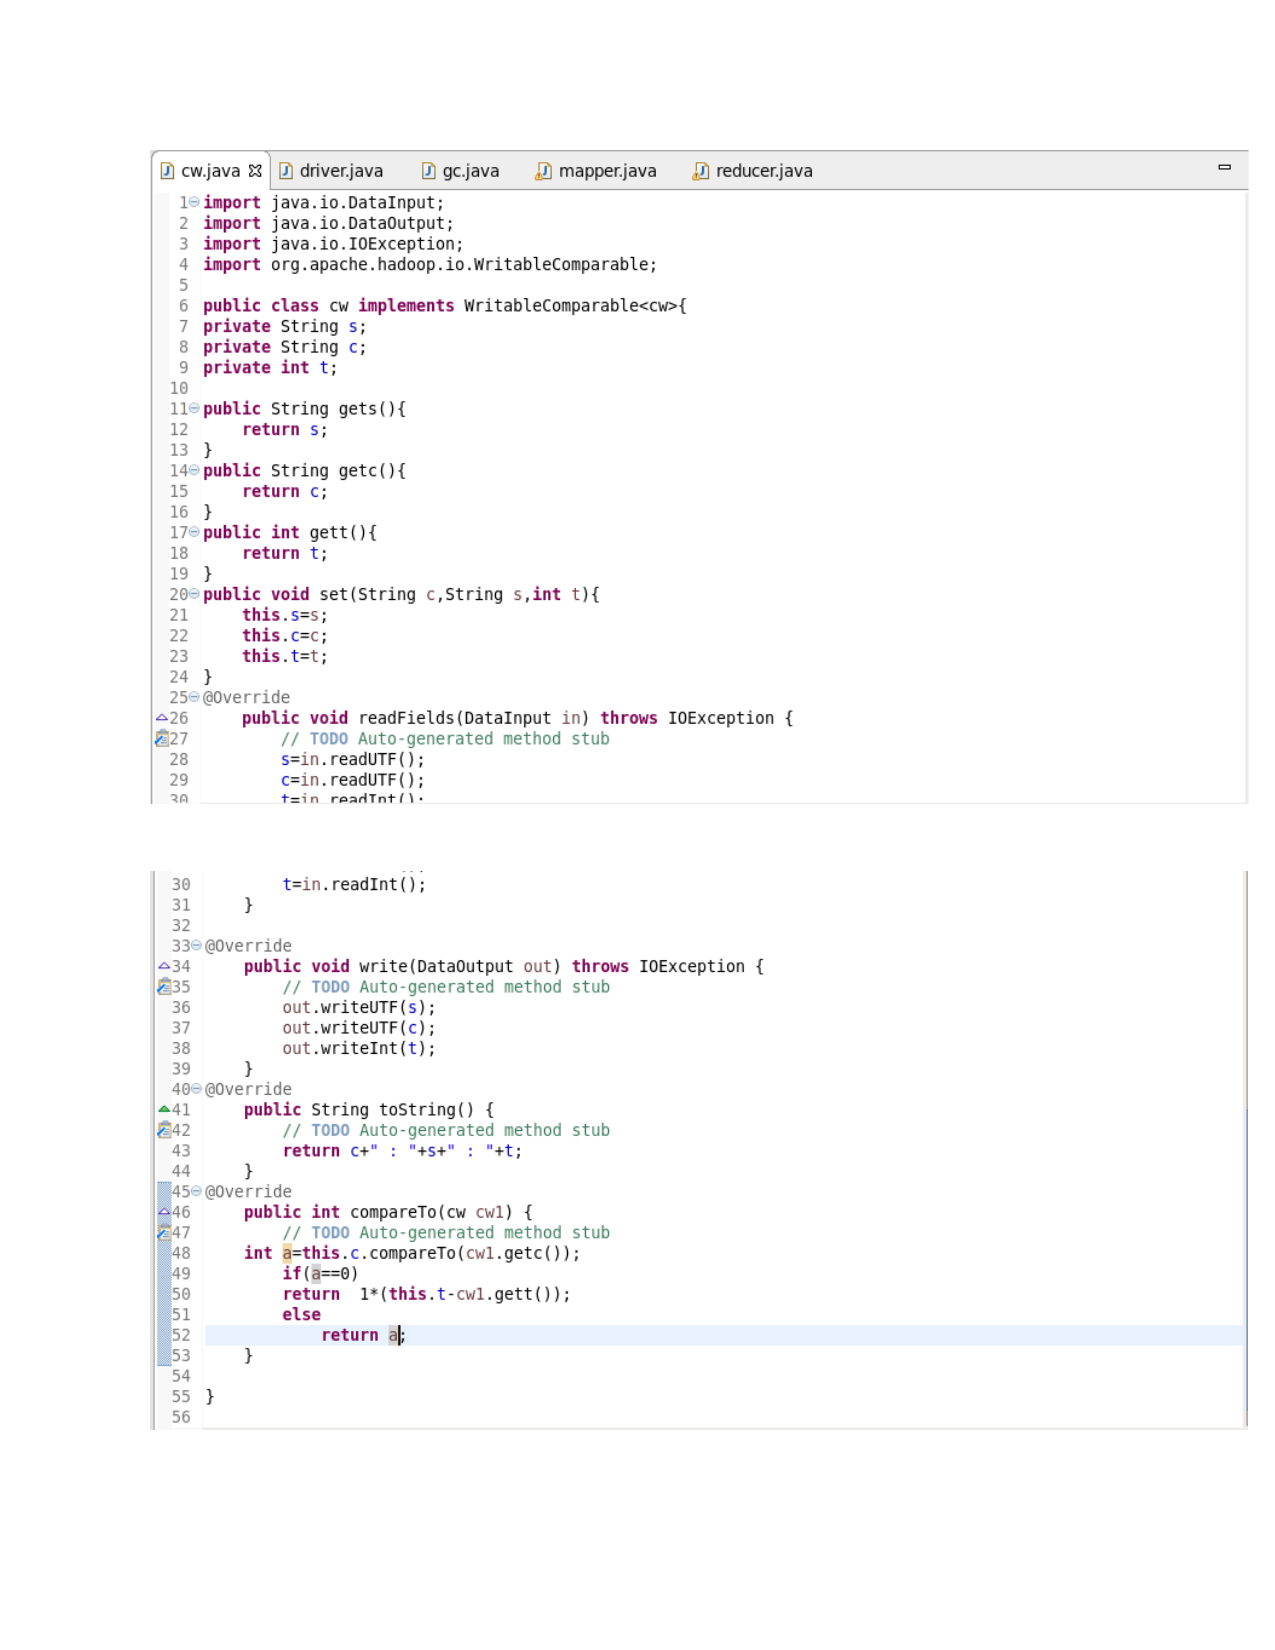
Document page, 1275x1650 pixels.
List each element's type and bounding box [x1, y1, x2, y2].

picture [150, 150, 1249, 804]
picture [150, 871, 1248, 1430]
